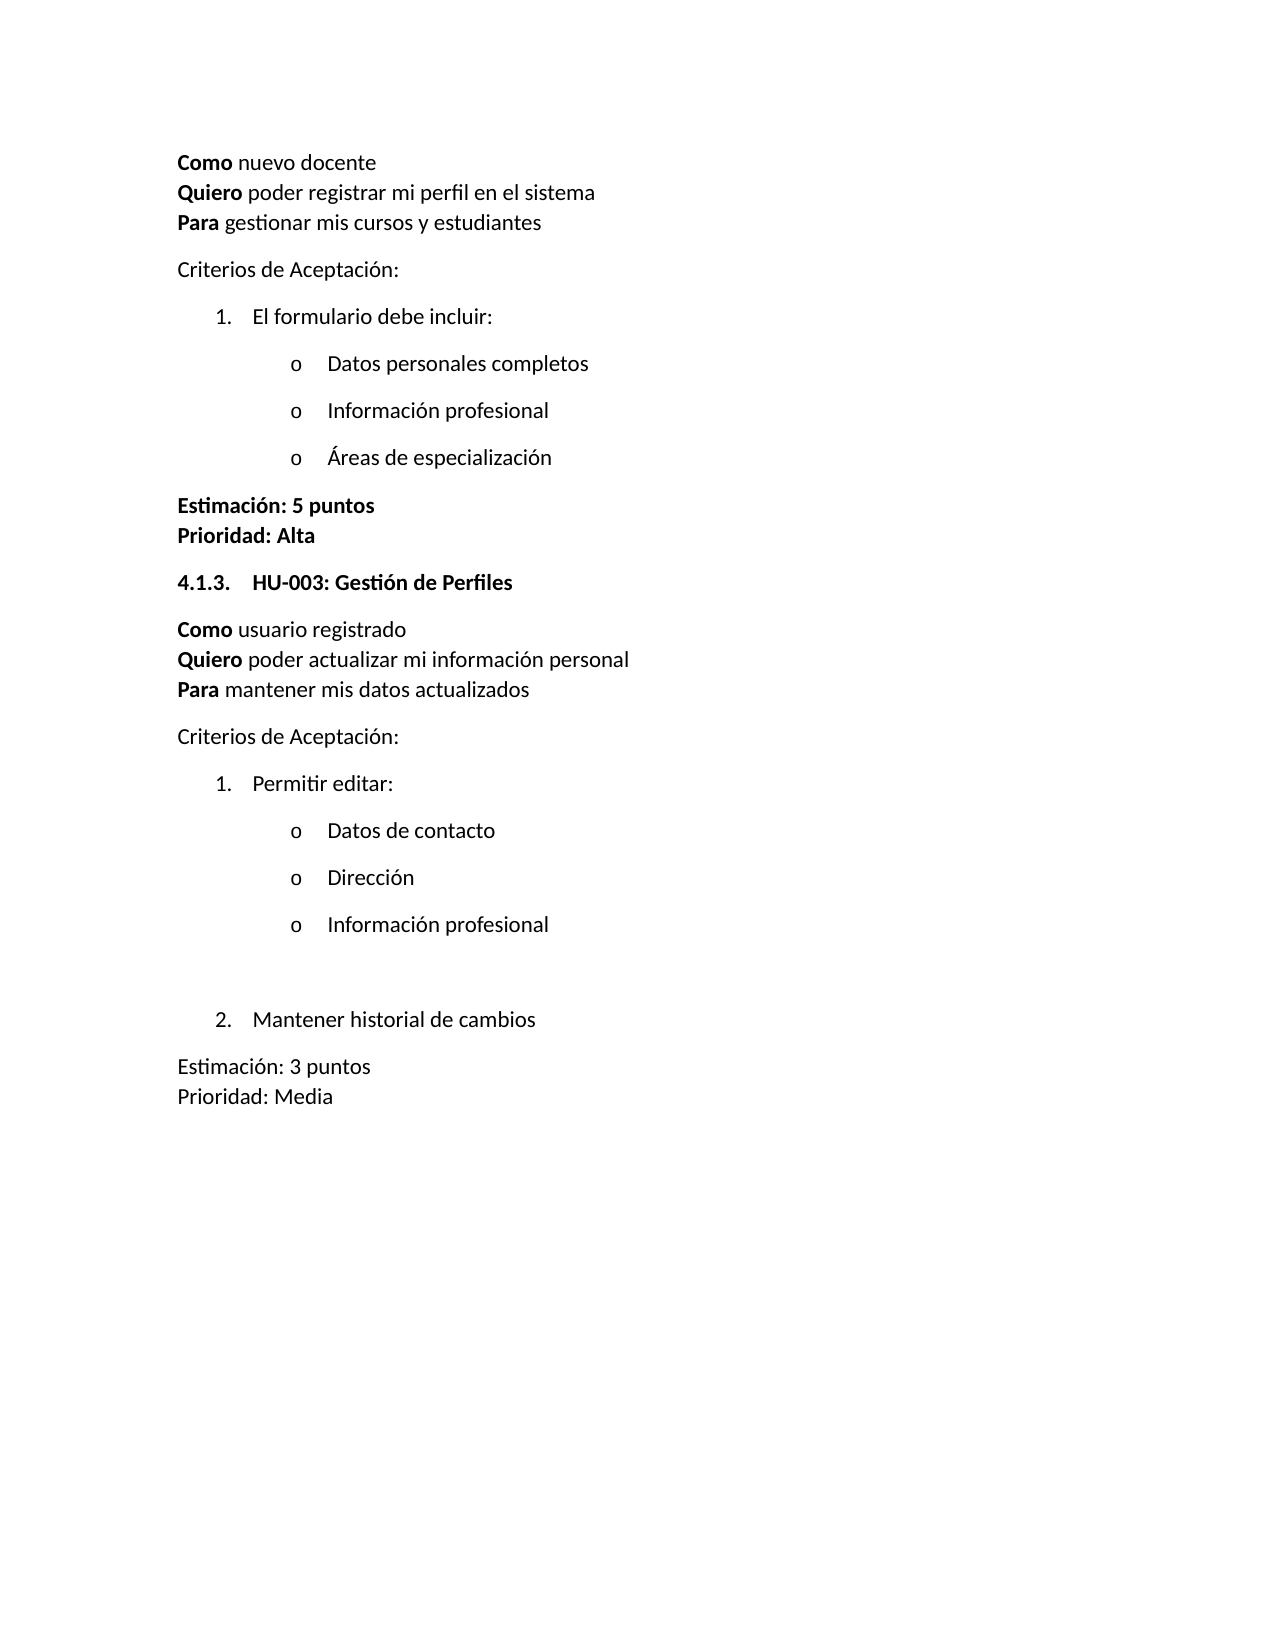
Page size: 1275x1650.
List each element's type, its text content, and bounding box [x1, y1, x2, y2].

text Como nuevo docente Quiero poder registrar mi perfil en el sistema Para gestionar mis cursos y estudiantes [177, 148, 1098, 236]
list Datos personales completos [290, 349, 1098, 377]
list Datos de contacto [290, 816, 1098, 844]
list Información profesional [290, 911, 1098, 939]
list Mantener historial de cambios [215, 1005, 1098, 1033]
text Criterios de Aceptación: [177, 722, 1098, 750]
list Áreas de especialización [290, 443, 1098, 472]
text Estimación: 3 puntos Prioridad: Media [177, 1052, 1098, 1110]
text Criterios de Aceptación: [177, 255, 1098, 283]
text Como usuario registrado Quiero poder actualizar mi información personal Para mantener mis datos actualizados [177, 615, 1098, 703]
list El formulario debe incluir: [215, 302, 1098, 330]
list HU-003: Gestión de Perfiles [177, 568, 1098, 596]
list Información profesional [290, 396, 1098, 424]
list Permitir editar: [215, 769, 1098, 797]
list Dirección [290, 863, 1098, 892]
text Estimación: 5 puntos Prioridad: Alta [177, 491, 1098, 549]
